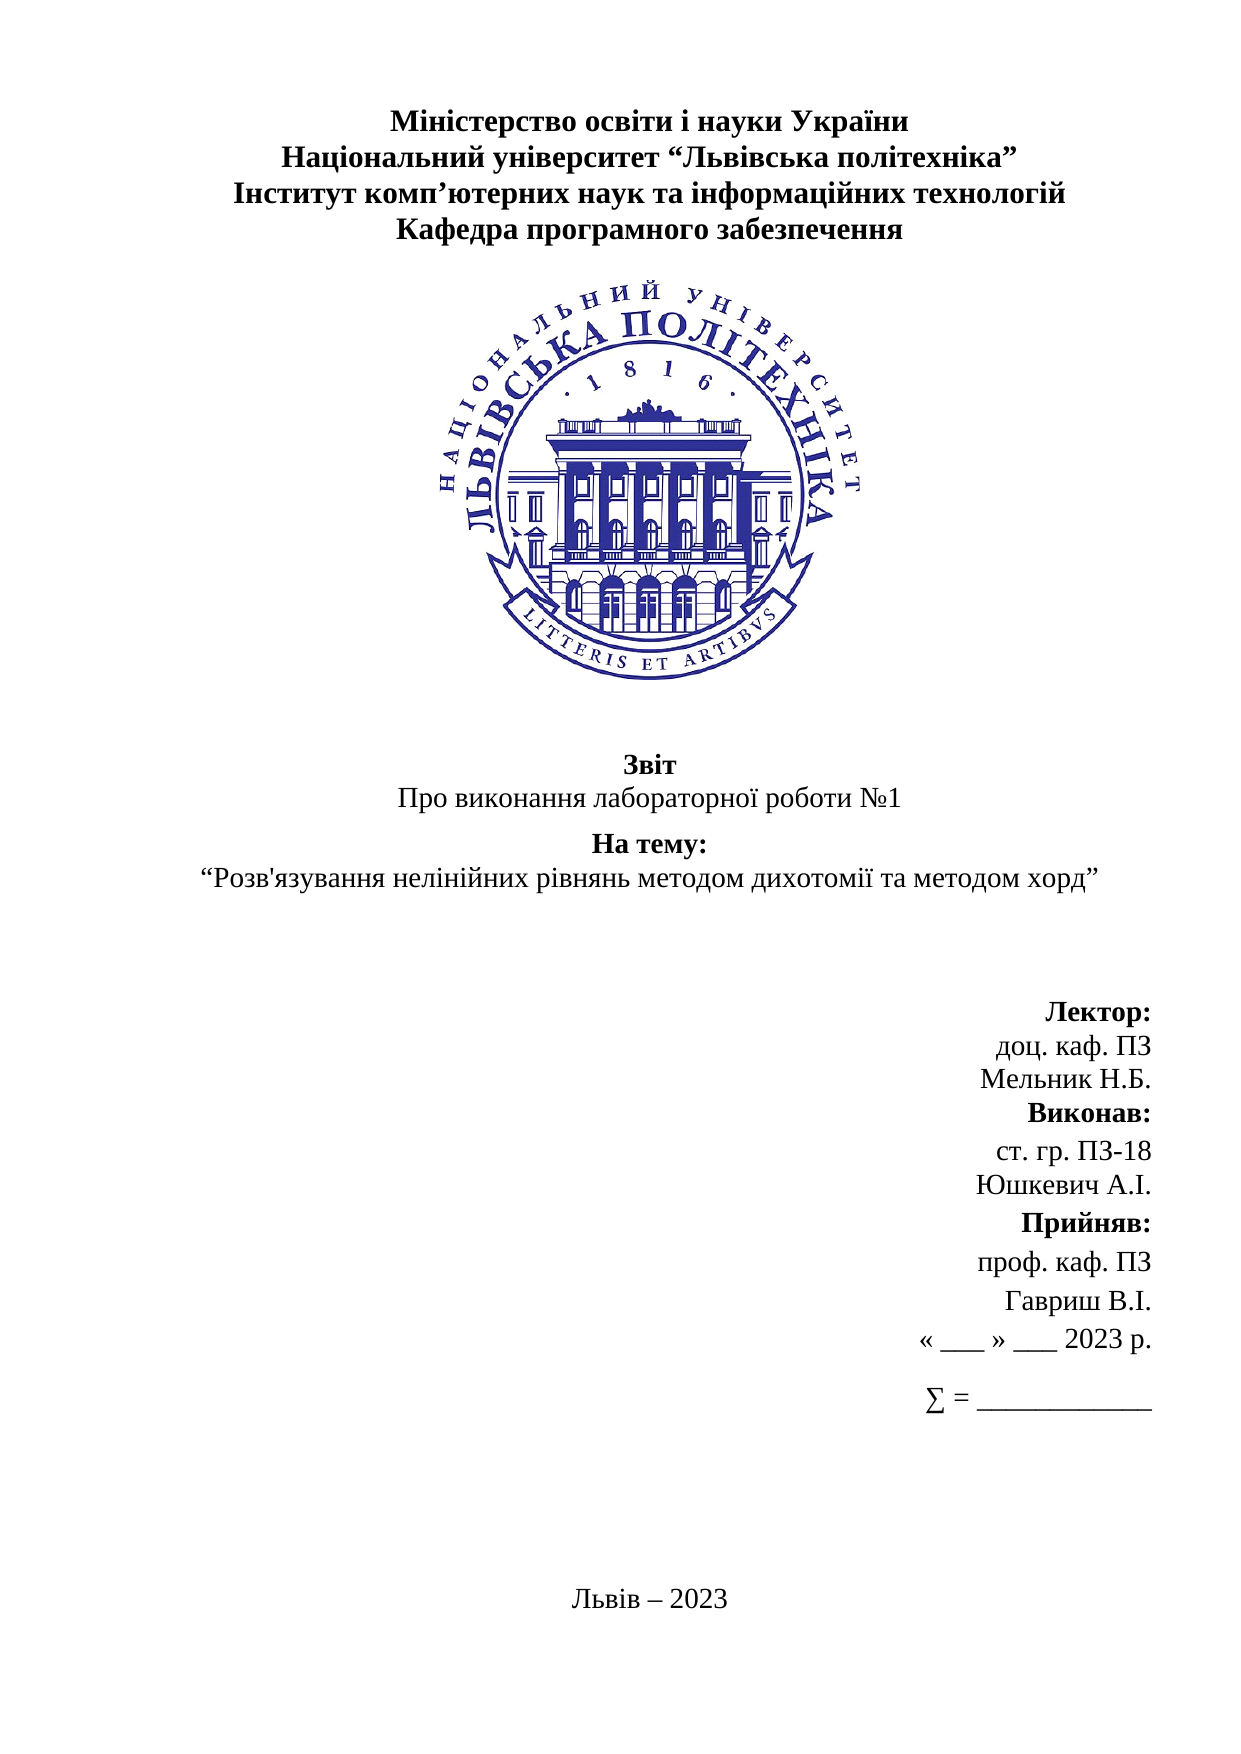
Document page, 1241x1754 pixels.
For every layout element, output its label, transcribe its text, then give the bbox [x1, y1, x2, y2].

text доц. каф. ПЗ [148, 1028, 1152, 1061]
text Гавриш В.І. [148, 1283, 1152, 1316]
text Звіт [148, 747, 1152, 781]
text На тему: [148, 827, 1152, 860]
text проф. каф. ПЗ [148, 1244, 1152, 1278]
text Про виконання лабораторної роботи №1 [148, 781, 1152, 814]
text Інститут комп’ютерних наук та інформаційних технологій [148, 174, 1152, 210]
text Міністерство освіти і науки України [148, 103, 1152, 138]
text Львів – 2023 [148, 1581, 1152, 1614]
text Юшкевич А.І. [148, 1167, 1152, 1201]
text Прийняв: [148, 1206, 1152, 1239]
text “Розв'язування нелінійних рівнянь методом дихотомії та методом хорд” [148, 860, 1152, 894]
text Виконав: [148, 1095, 1152, 1128]
picture [439, 280, 860, 680]
text Мельник Н.Б. [148, 1061, 1152, 1095]
text Національний університет “Львівська політехніка” [148, 138, 1152, 174]
text ∑ = ____________ [148, 1380, 1152, 1413]
text Кафедра програмного забезпечення [148, 210, 1152, 246]
text Лектор: [148, 994, 1152, 1028]
text ст. гр. ПЗ-18 [148, 1133, 1152, 1167]
text « ___ » ___ 2023 р. [148, 1321, 1152, 1355]
